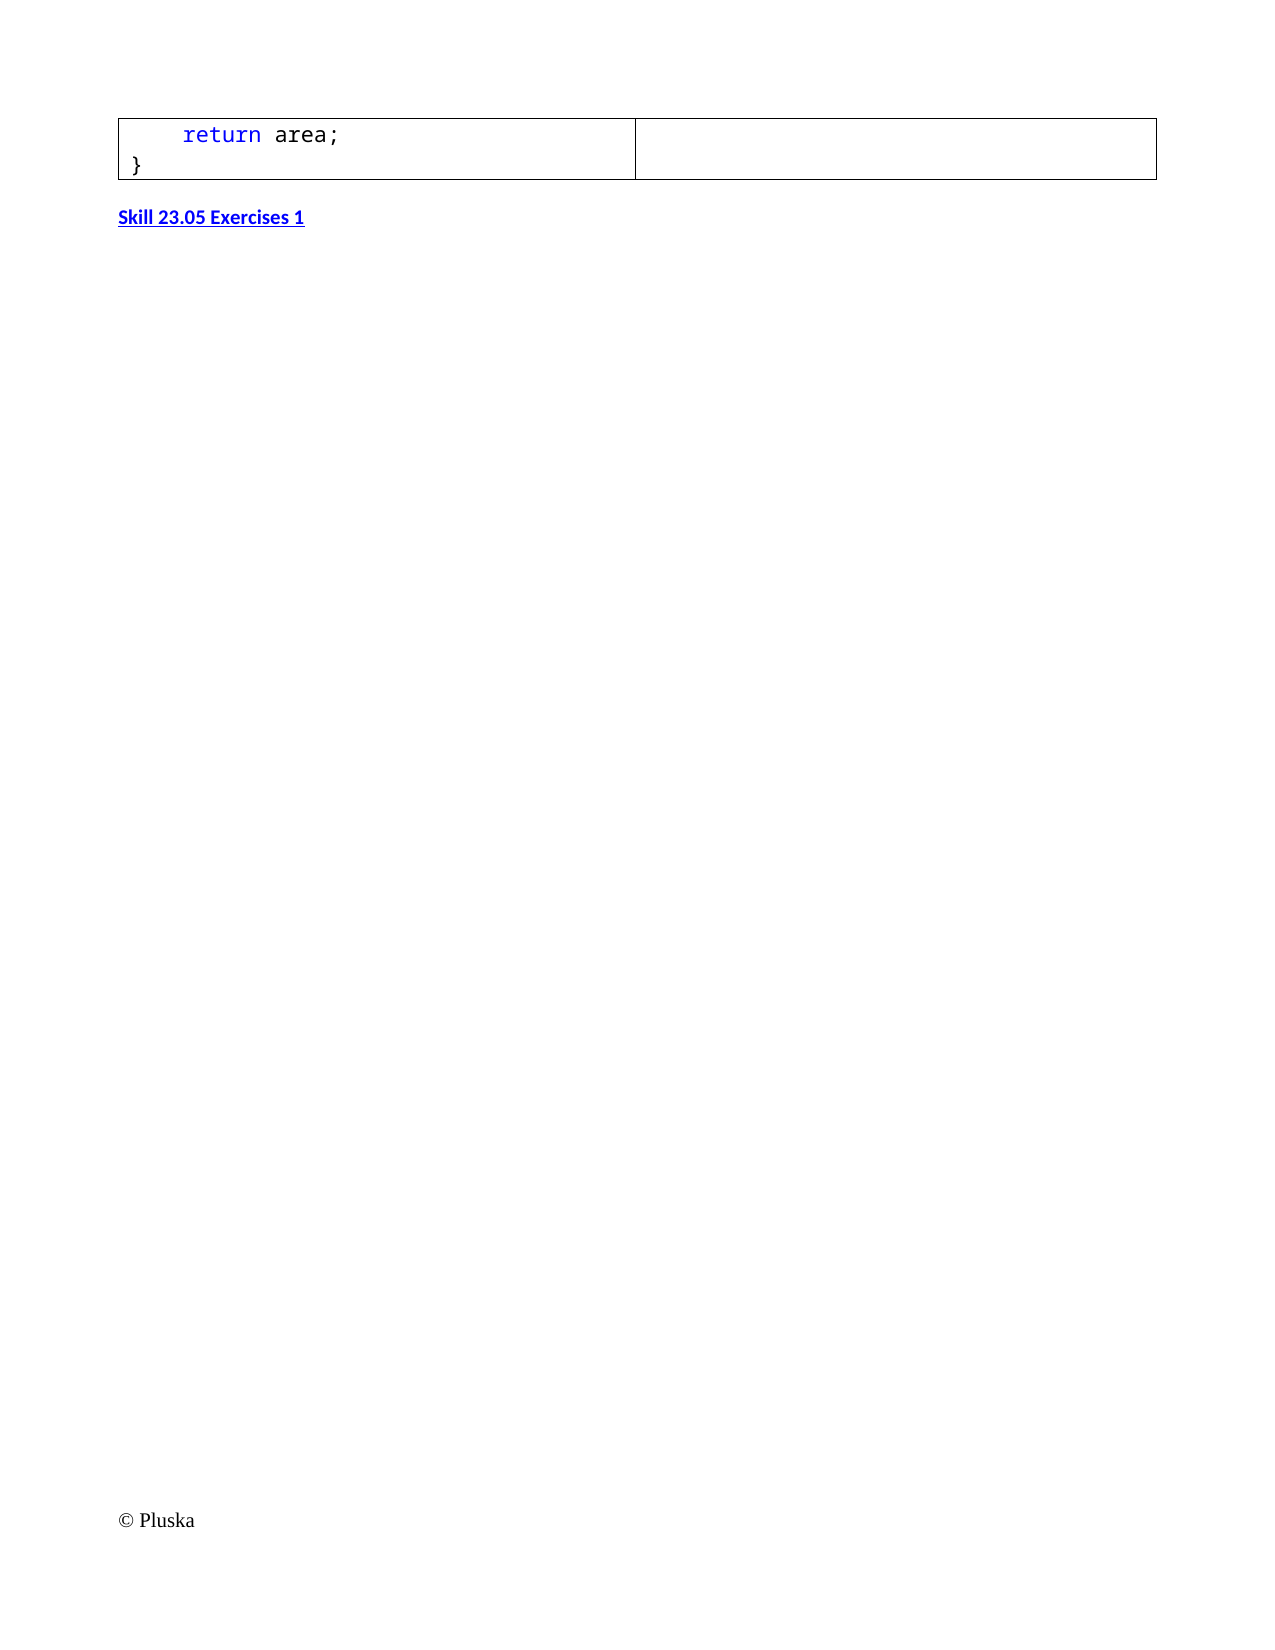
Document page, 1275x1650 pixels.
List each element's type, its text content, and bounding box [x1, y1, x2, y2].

text Skill 23.05 Exercises 1 [118, 204, 1157, 229]
table_cell [636, 119, 1156, 179]
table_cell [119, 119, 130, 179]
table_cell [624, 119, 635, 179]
